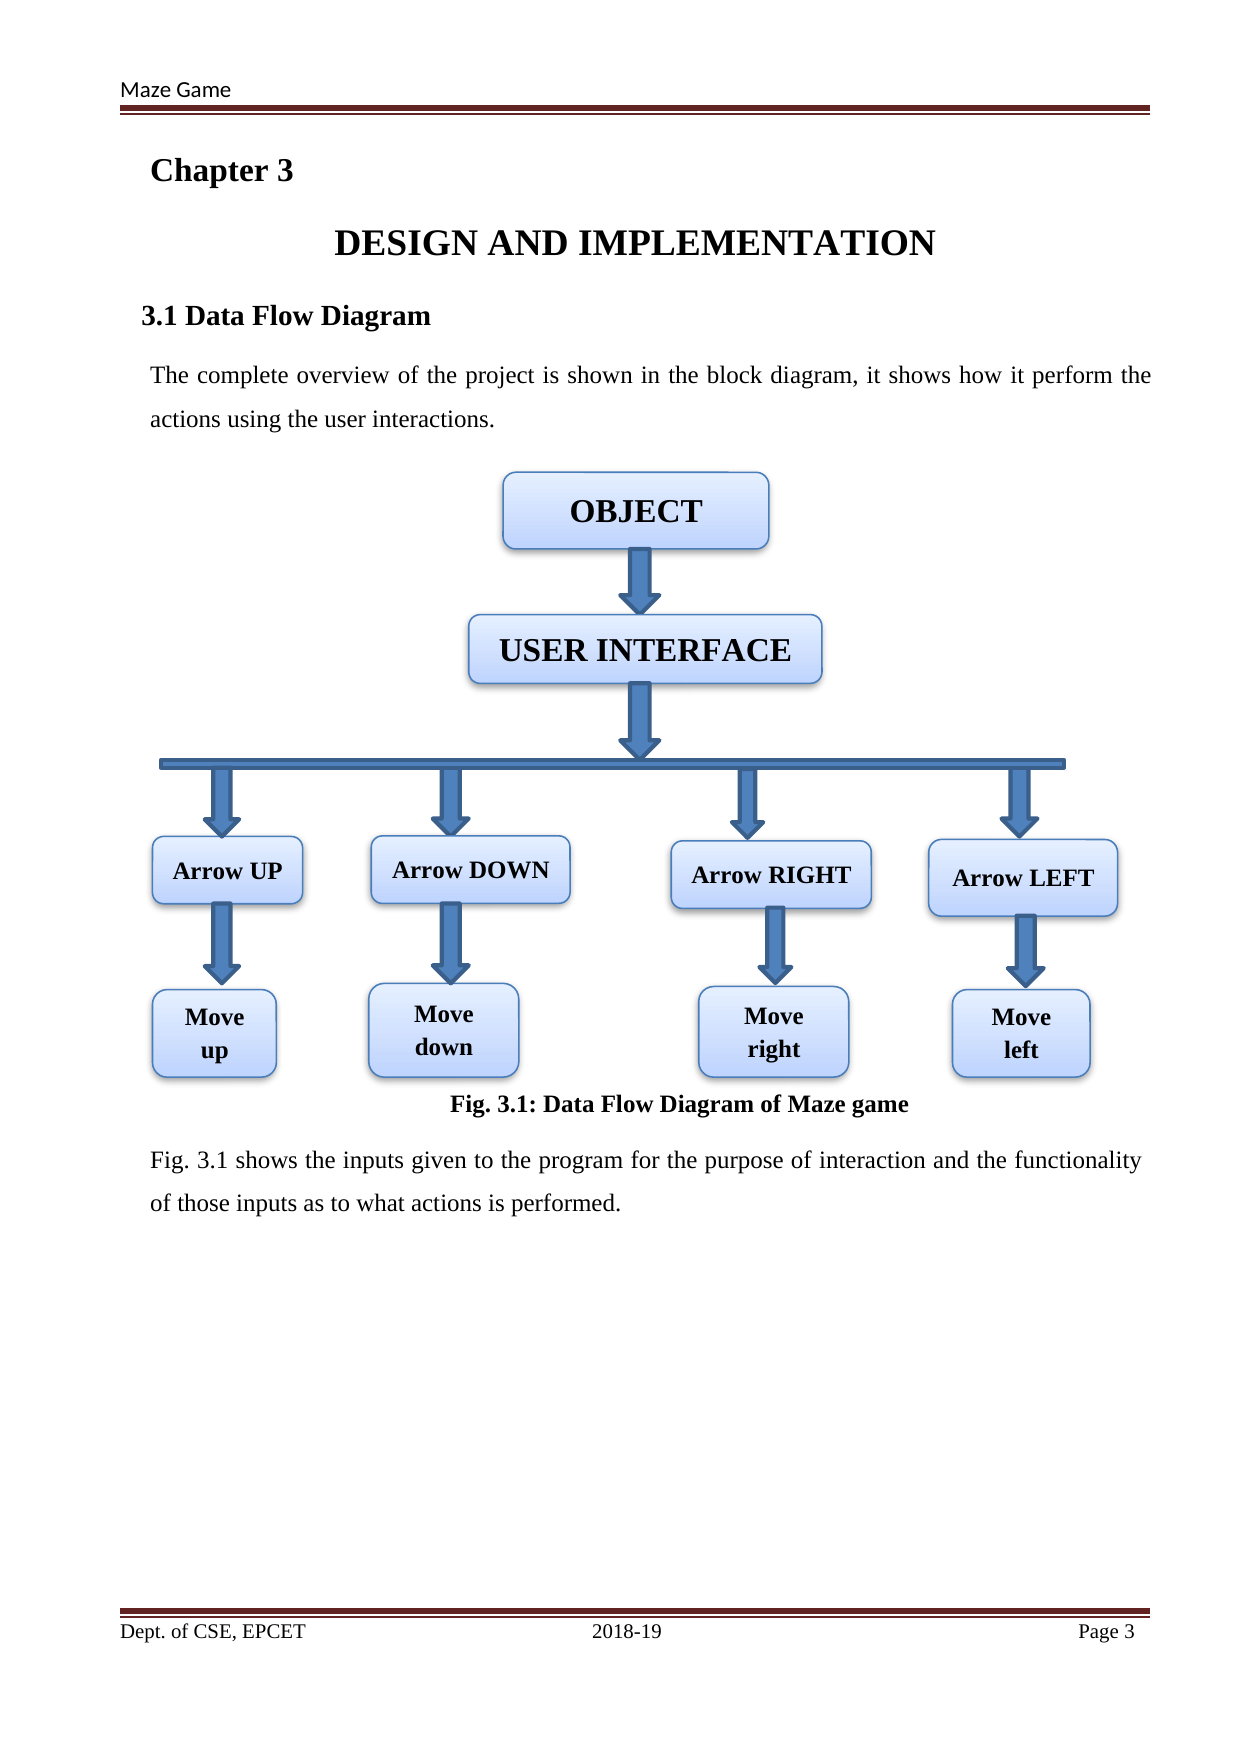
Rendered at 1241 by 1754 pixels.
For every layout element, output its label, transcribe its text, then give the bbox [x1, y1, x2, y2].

text The complete overview of the project is shown in the block diagram, it shows how it perform the actions using the user interactions. [150, 361, 1153, 432]
text DESIGN AND IMPLEMENTATION [120, 221, 1150, 264]
text Fig. 3.1 shows the inputs given to the program for the purpose of interaction and the functionality of those inputs as to what actions is performed. [150, 1145, 1144, 1217]
text Chapter 3 [150, 151, 1150, 189]
text Fig. 3.1: Data Flow Diagram of Maze game [375, 1089, 1105, 1118]
text 3.1 Data Flow Diagram [90, 298, 1090, 331]
